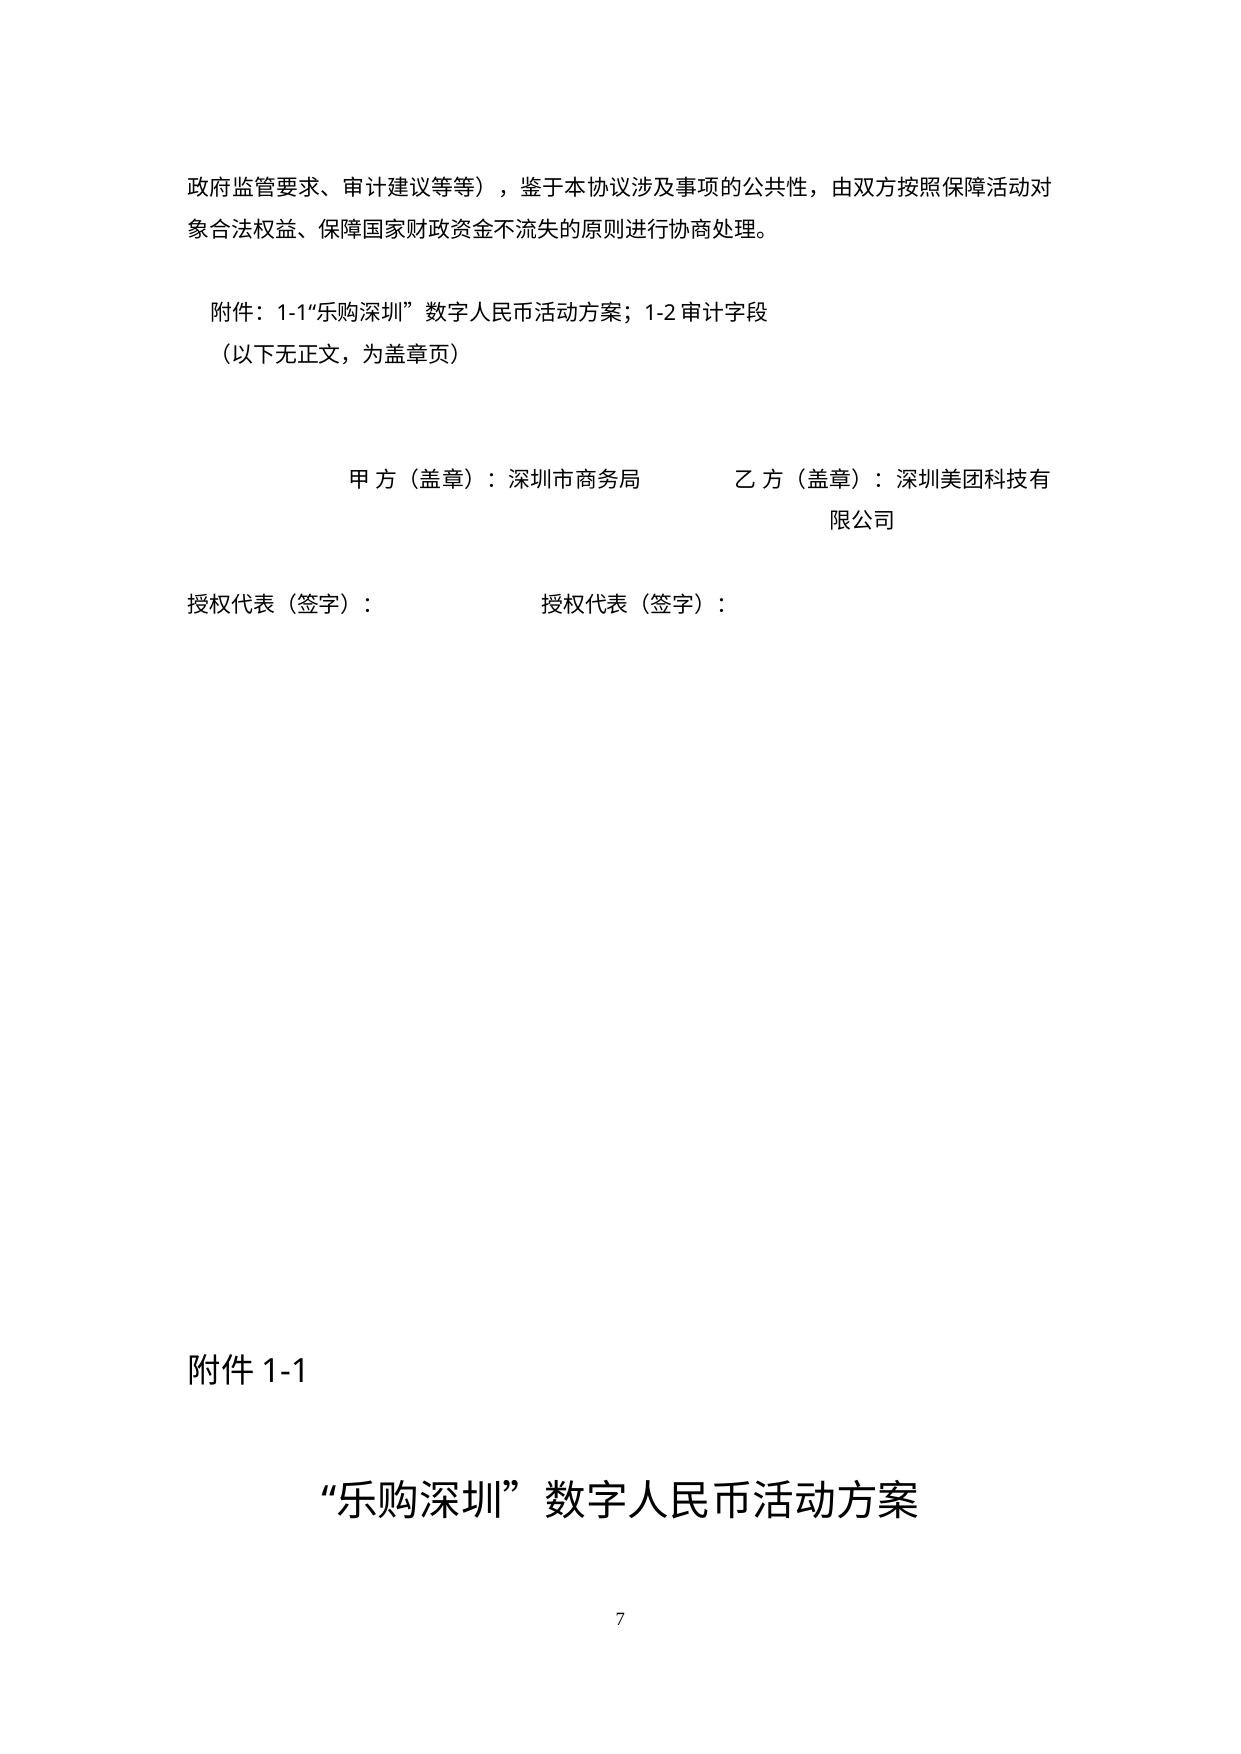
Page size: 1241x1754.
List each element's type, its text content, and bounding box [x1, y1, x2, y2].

text 数字人民币活动方案 [187, 1465, 1053, 1530]
text 附件 [187, 1335, 1053, 1400]
text 授权代表（签字）： 授权代表（签字）： [187, 579, 1053, 620]
text 甲 方（盖章）： 乙 方（盖章）： [348, 454, 1053, 537]
